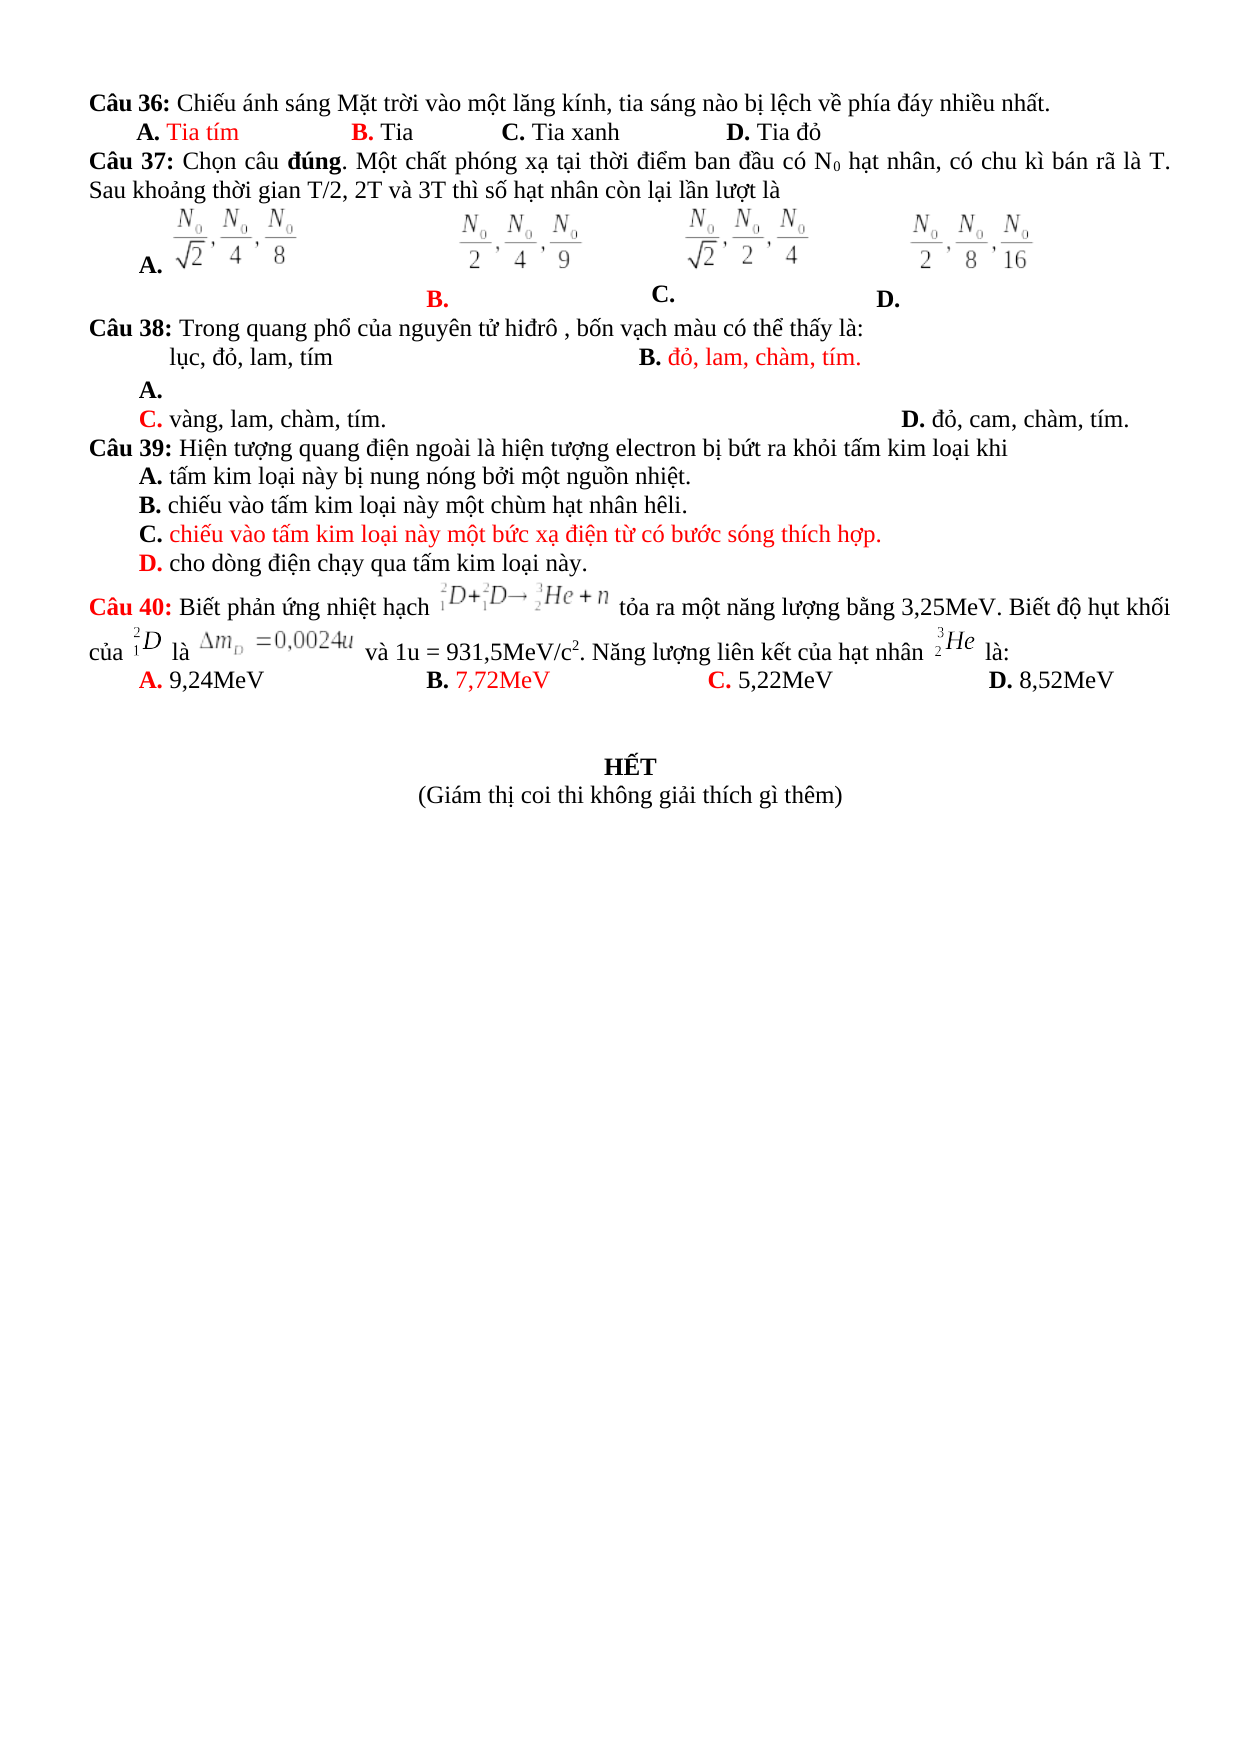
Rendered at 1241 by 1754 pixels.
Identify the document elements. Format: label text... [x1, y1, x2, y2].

text Câu 40: Biết phản ứng nhiệt hạch tỏa ra một năng lượng bằng 3,25MeV. Biết độ hụt khối của là và 1u = 931,5MeV/c2. Năng lượng liên kết của hạt nhân là: [88, 576, 1172, 665]
text A. Tia tím B. Tia C. Tia xanh D. Tia đỏ [88, 117, 1172, 146]
text A. 9,24MeV B. 7,72MeV C. 5,22MeV D. 8,52MeV [88, 665, 1172, 694]
text A. B. C. D. [88, 203, 1172, 313]
text Câu 39: Hiện tượng quang điện ngoài là hiện tượng electron bị bứt ra khỏi tấm kim loại khi [88, 433, 1172, 461]
text HẾT [88, 752, 1172, 780]
text C. chiếu vào tấm kim loại này một bức xạ điện từ có bước sóng thích hợp. [88, 519, 1172, 548]
text (Giám thị coi thi không giải thích gì thêm) [88, 780, 1172, 809]
text A. tấm kim loại này bị nung nóng bởi một nguồn nhiệt. [88, 461, 1172, 490]
text B. chiếu vào tấm kim loại này một chùm hạt nhân hêli. [88, 490, 1172, 519]
text C. vàng, lam, chàm, tím. D. đỏ, cam, chàm, tím. [88, 404, 1172, 433]
text Câu 38: Trong quang phổ của nguyên tử hiđrô , bốn vạch màu có thể thấy là: [88, 313, 1172, 342]
text D. cho dòng điện chạy qua tấm kim loại này. [88, 548, 1172, 576]
text Câu 37: Chọn câu đúng. Một chất phóng xạ tại thời điểm ban đầu có N0 hạt nhân, có chu kì bán rã là T. Sau khoảng thời gian T/2, 2T và 3T thì số hạt nhân còn lại lần lượt là [88, 146, 1172, 203]
text Câu 36: Chiếu ánh sáng Mặt trời vào một lăng kính, tia sáng nào bị lệch về phía đáy nhiều nhất. [88, 88, 1172, 117]
text A. lục, đỏ, lam, tím B. đỏ, lam, chàm, tím. [88, 342, 1172, 404]
